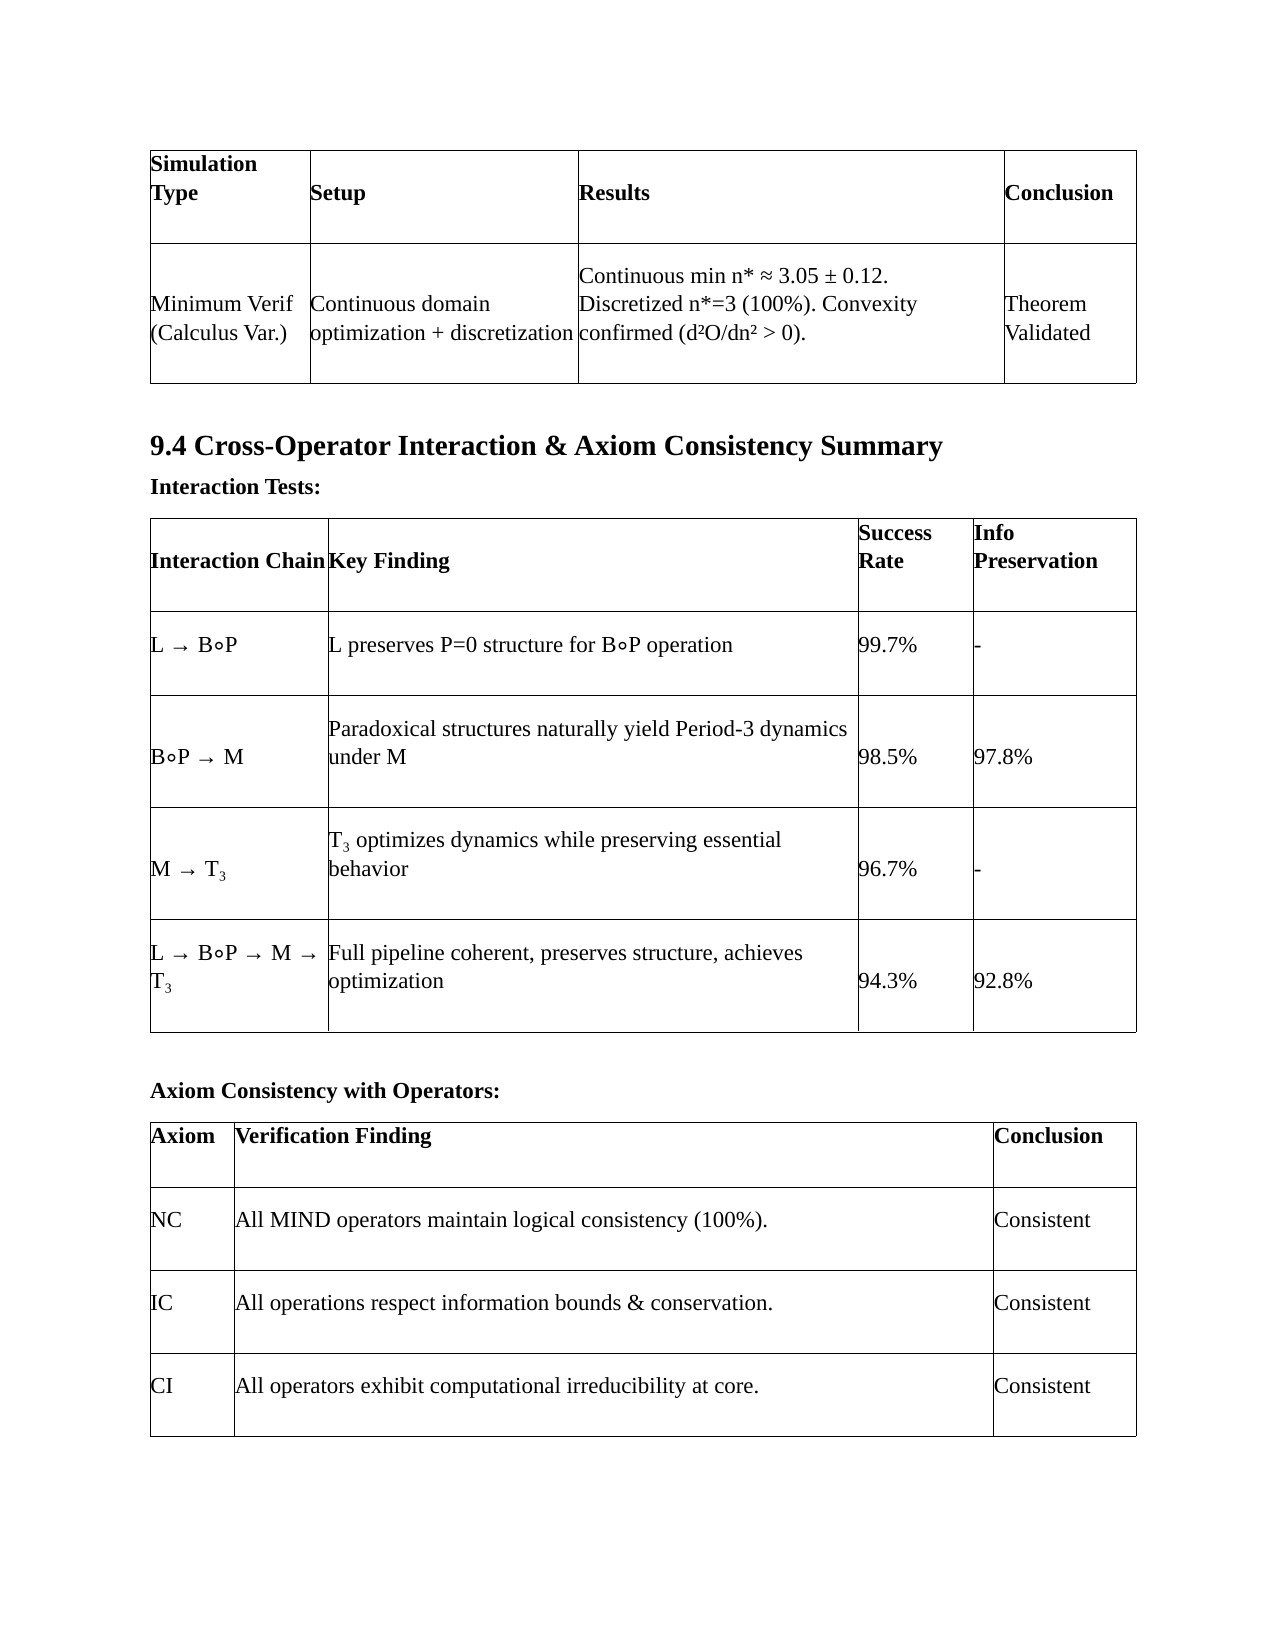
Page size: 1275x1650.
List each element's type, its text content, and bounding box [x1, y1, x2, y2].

table_cell L preserves P=0 structure for B∘P operation [329, 612, 858, 695]
table_cell Paradoxical structures naturally yield Period-3 dynamics under M [329, 696, 858, 807]
table_cell 97.8% [974, 696, 1136, 807]
table_cell - [974, 612, 1136, 695]
table_cell NC [151, 1188, 234, 1269]
table_header Verification Finding [235, 1123, 993, 1186]
table_cell B∘P → M [151, 696, 328, 807]
table_cell T₃ optimizes dynamics while preserving essential behavior [329, 808, 858, 918]
table_header Conclusion [994, 1123, 1136, 1186]
table_cell 94.3% [859, 920, 973, 1031]
table_cell Continuous min n* ≈ 3.05 ± 0.12. Discretized n*=3 (100%). Convexity confirmed (d²O/dn² > 0). [579, 244, 1004, 383]
table_cell Minimum Verif (Calculus Var.) [151, 244, 310, 383]
table_cell Full pipeline coherent, preserves structure, achieves optimization [329, 920, 858, 1031]
table_header Success Rate [859, 519, 973, 611]
table_cell L → B∘P [151, 612, 328, 695]
table_cell 99.7% [859, 612, 973, 695]
table_header Interaction Chain [151, 519, 328, 611]
table_header Conclusion [1005, 151, 1136, 243]
table_header Info Preservation [974, 519, 1136, 611]
table_cell - [974, 808, 1136, 918]
table_header Setup [311, 151, 578, 243]
table_cell Consistent [994, 1354, 1136, 1436]
table_header Simulation Type [151, 151, 310, 243]
table_cell All operations respect information bounds & conservation. [235, 1271, 993, 1353]
table_header Results [579, 151, 1004, 243]
subtitle 9.4 Cross-Operator Interaction & Axiom Consistency Summary [150, 428, 1125, 462]
table_cell Continuous domain optimization + discretization [311, 244, 578, 383]
table_cell All MIND operators maintain logical consistency (100%). [235, 1188, 993, 1269]
table_cell 92.8% [974, 920, 1136, 1031]
text Interaction Tests: [150, 473, 1125, 499]
table_cell 98.5% [859, 696, 973, 807]
table_cell 96.7% [859, 808, 973, 918]
table_cell Theorem Validated [1005, 244, 1136, 383]
table_cell All operators exhibit computational irreducibility at core. [235, 1354, 993, 1436]
table_cell CI [151, 1354, 234, 1436]
table_cell Consistent [994, 1271, 1136, 1353]
table_cell M → T₃ [151, 808, 328, 918]
text Axiom Consistency with Operators: [150, 1077, 1125, 1103]
table_header Axiom [151, 1123, 234, 1186]
table_cell L → B∘P → M → T₃ [151, 920, 328, 1031]
table_cell IC [151, 1271, 234, 1353]
table_header Key Finding [329, 519, 858, 611]
table_cell Consistent [994, 1188, 1136, 1269]
